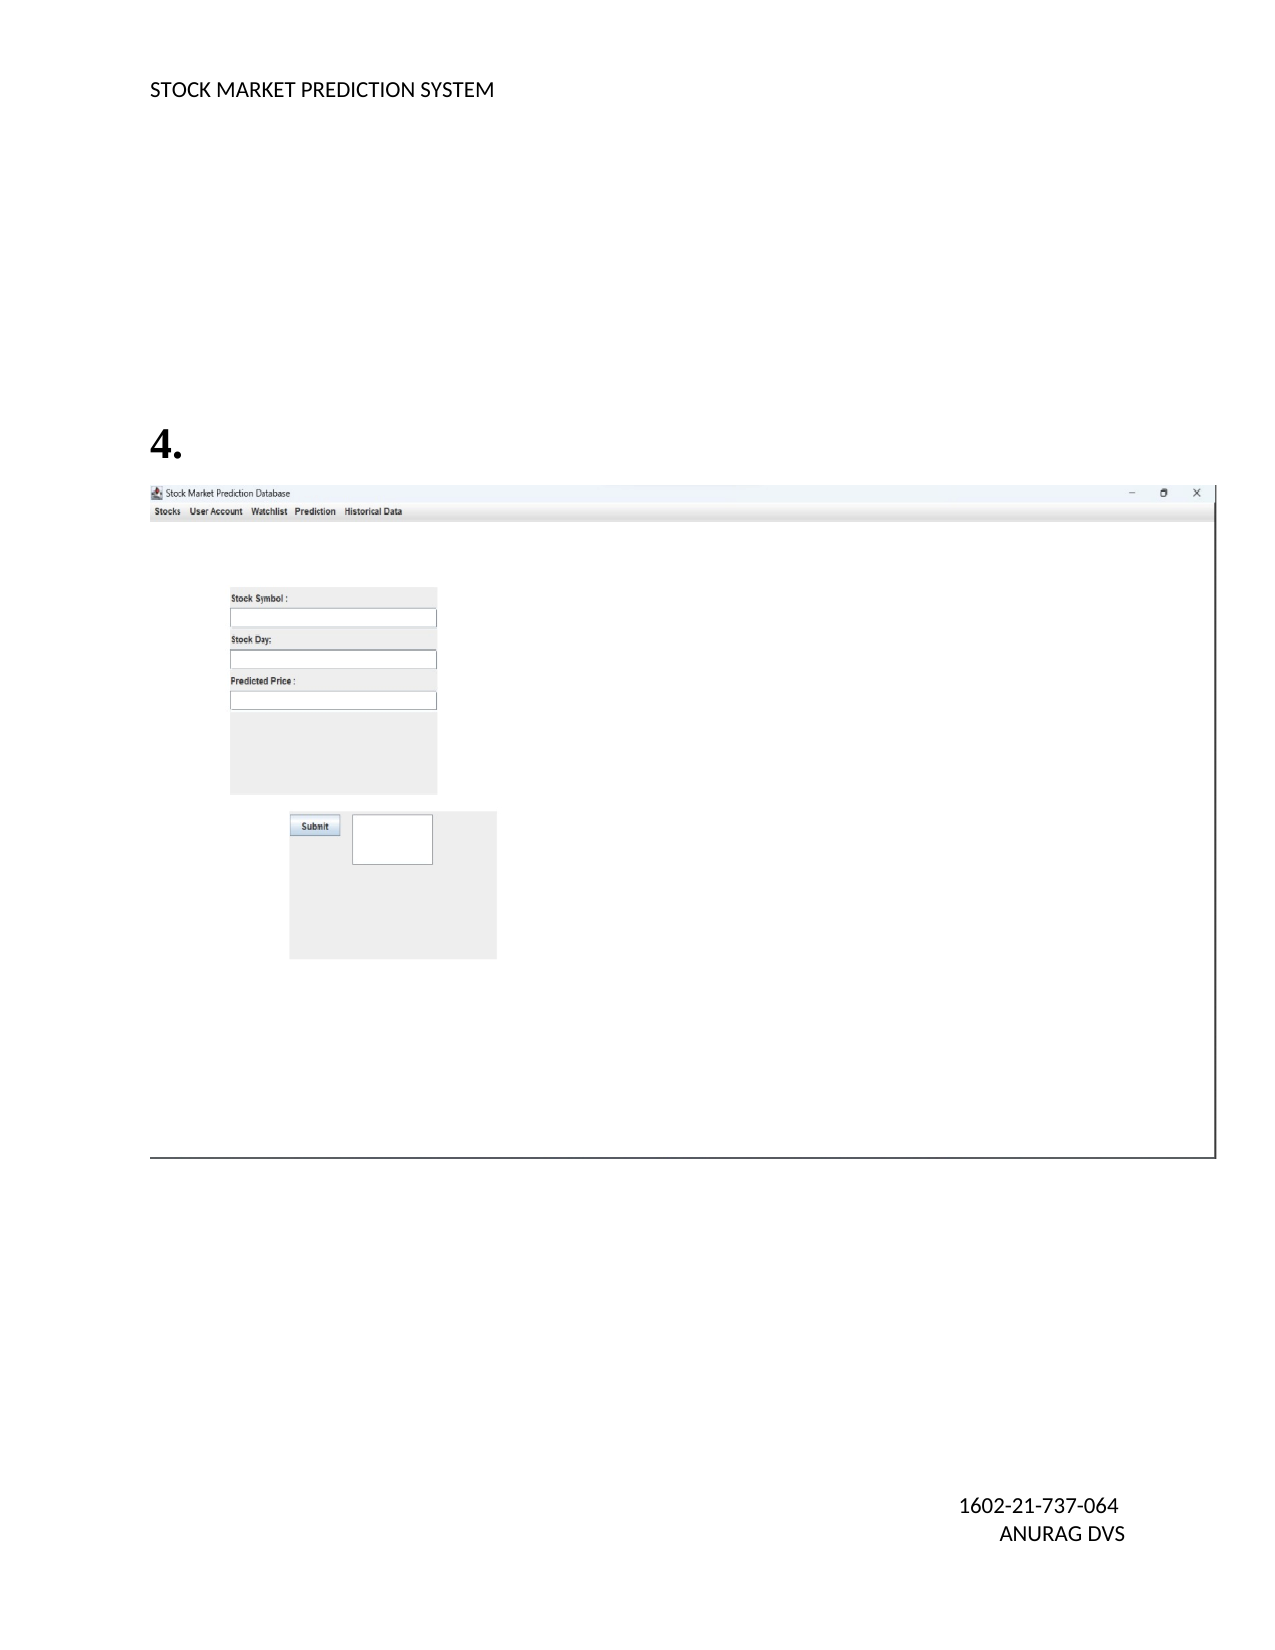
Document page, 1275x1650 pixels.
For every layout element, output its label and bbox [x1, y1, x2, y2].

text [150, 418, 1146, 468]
picture [150, 485, 1217, 1159]
